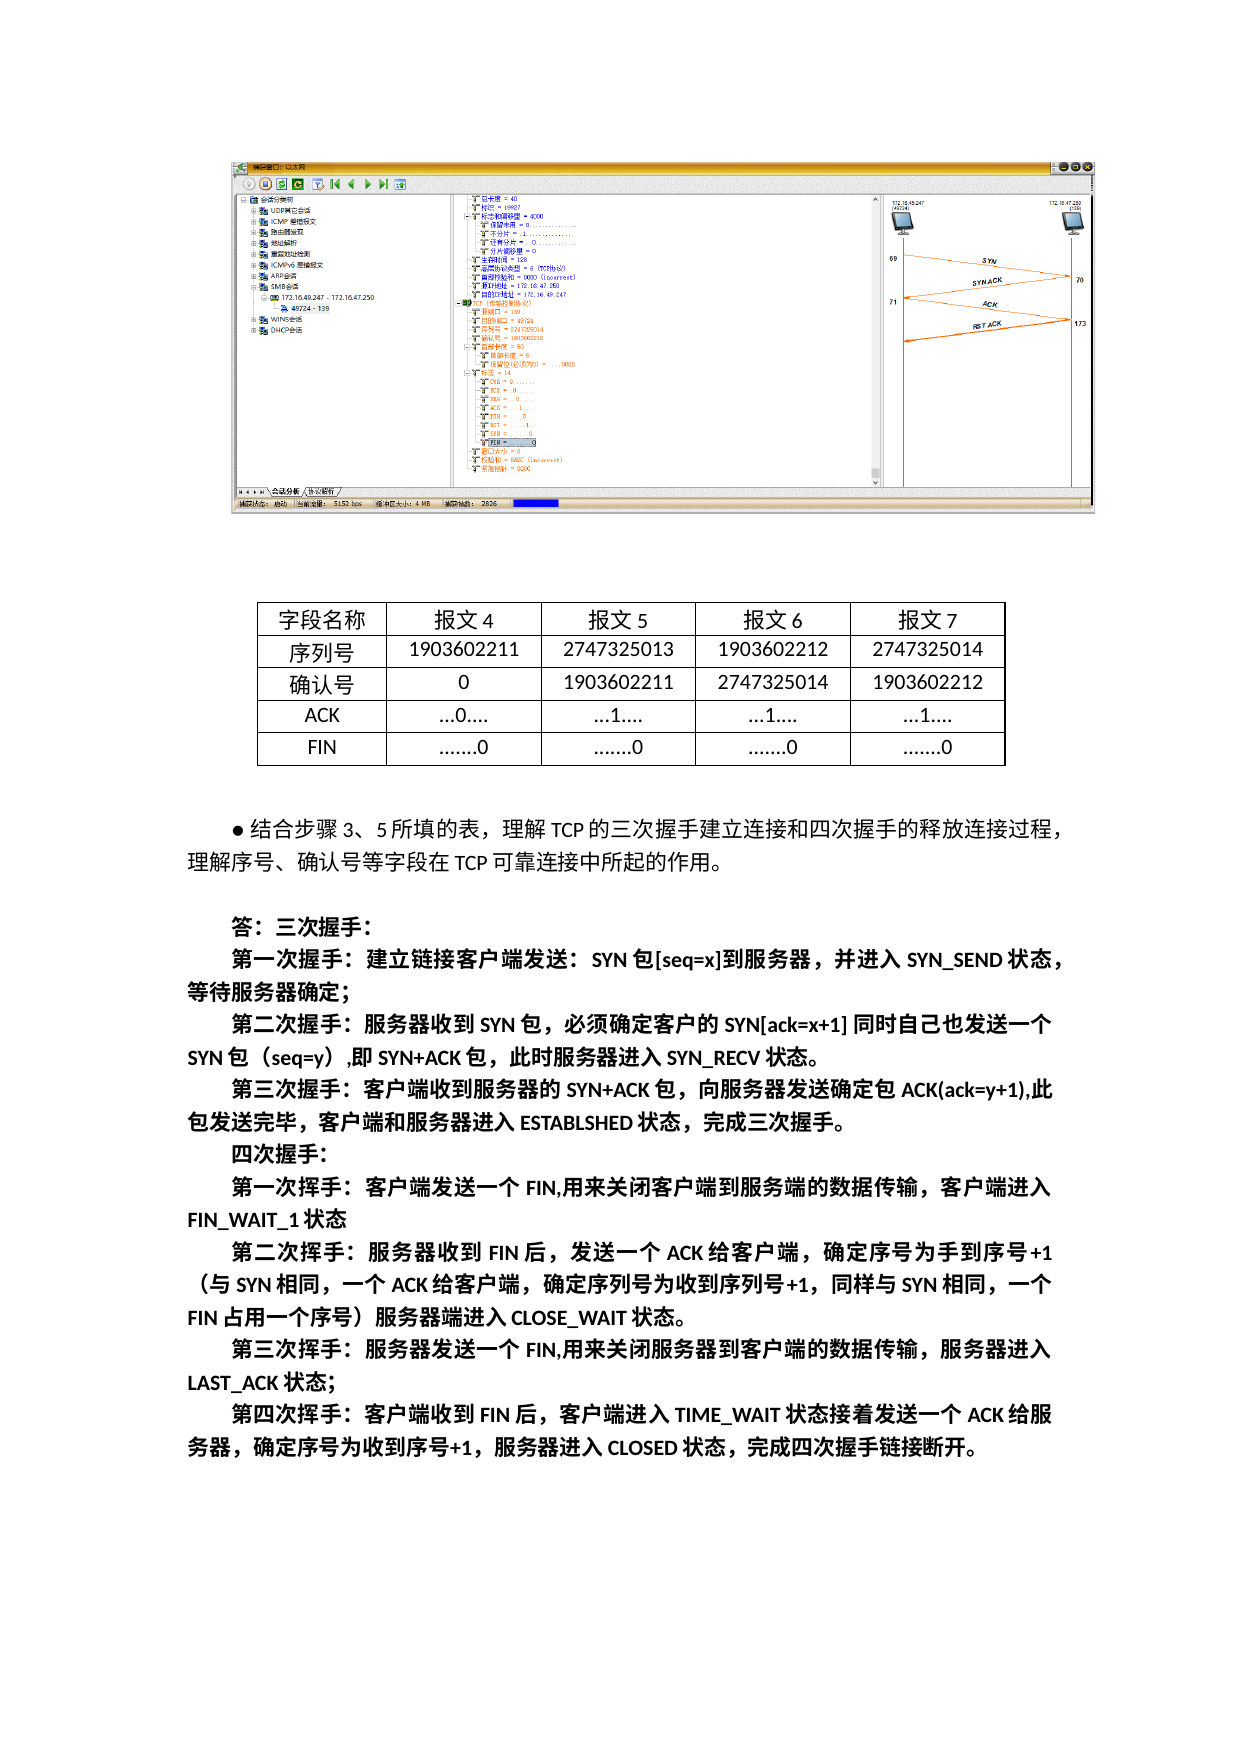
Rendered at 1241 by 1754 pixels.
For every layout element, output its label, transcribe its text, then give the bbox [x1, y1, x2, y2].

text 第二次握手：服务器收到SYN包，必须确定客户的SYN[ack=x+1] 同时自己也发送一个SYN包（seq=y）,即SYN+ACK包，此时服务器进入SYN_RECV状态。 [187, 1007, 1053, 1072]
table_cell .......0 [696, 733, 850, 765]
text 第三次握手：客户端收到服务器的SYN+ACK包，向服务器发送确定包ACK(ack=y+1),此包发送完毕，客户端和服务器进入ESTABLSHED状态，完成三次握手。 [187, 1072, 1053, 1137]
text 第一次挥手：客户端发送一个FIN,用来关闭客户端到服务端的数据传输，客户端进入FIN_WAIT_1状态 [187, 1169, 1053, 1234]
picture [231, 162, 1096, 514]
table_cell .......0 [542, 733, 695, 765]
table_cell ...0.... [387, 701, 541, 732]
table_header 报文4 [387, 603, 541, 634]
table_cell 1903602211 [387, 636, 541, 667]
text 答：三次握手： [187, 909, 1053, 942]
text 第二次挥手：服务器收到FIN后，发送一个ACK给客户端，确定序号为手到序号+1（与SYN相同，一个ACK给客户端，确定序列号为收到序列号+1，同样与SYN相同，一个FIN占用一个序号）服务器端进入CLOSE_WAIT状态。 [187, 1234, 1053, 1332]
table_header 报文7 [851, 603, 1004, 634]
table_header 报文6 [696, 603, 850, 634]
table_cell 1903602212 [696, 636, 850, 667]
text 第四次挥手：客户端收到FIN后，客户端进入TIME_WAIT状态接着发送一个ACK给服务器，确定序号为收到序号+1，服务器进入CLOSED状态，完成四次握手链接断开。 [187, 1397, 1053, 1462]
table_cell 1903602212 [851, 668, 1004, 700]
table_cell 2747325014 [851, 636, 1004, 667]
table_cell ...1.... [542, 701, 695, 732]
text ● 结合步骤3、5所填的表，理解TCP的三次握手建立连接和四次握手的释放连接过程，理解序号、确认号等字段在TCP可靠连接中所起的作用。 [187, 812, 1053, 877]
table_cell ...1.... [851, 701, 1004, 732]
table_cell 1903602211 [542, 668, 695, 700]
table_cell 2747325013 [542, 636, 695, 667]
table_header 字段名称 [258, 603, 386, 634]
text 第三次挥手：服务器发送一个FIN,用来关闭服务器到客户端的数据传输，服务器进入LAST_ACK状态； [187, 1332, 1053, 1397]
table_cell ACK [258, 701, 386, 732]
table_cell FIN [258, 733, 386, 765]
table_cell .......0 [387, 733, 541, 765]
table_cell 序列号 [258, 636, 386, 667]
table_header 报文5 [542, 603, 695, 634]
table_cell 确认号 [258, 668, 386, 700]
table_cell ...1.... [696, 701, 850, 732]
table_cell 2747325014 [696, 668, 850, 700]
text 四次握手： [187, 1137, 1053, 1169]
table_cell .......0 [851, 733, 1004, 765]
table_cell 0 [387, 668, 541, 700]
text 第一次握手：建立链接客户端发送：SYN包[seq=x]到服务器，并进入SYN_SEND状态，等待服务器确定； [187, 942, 1053, 1007]
